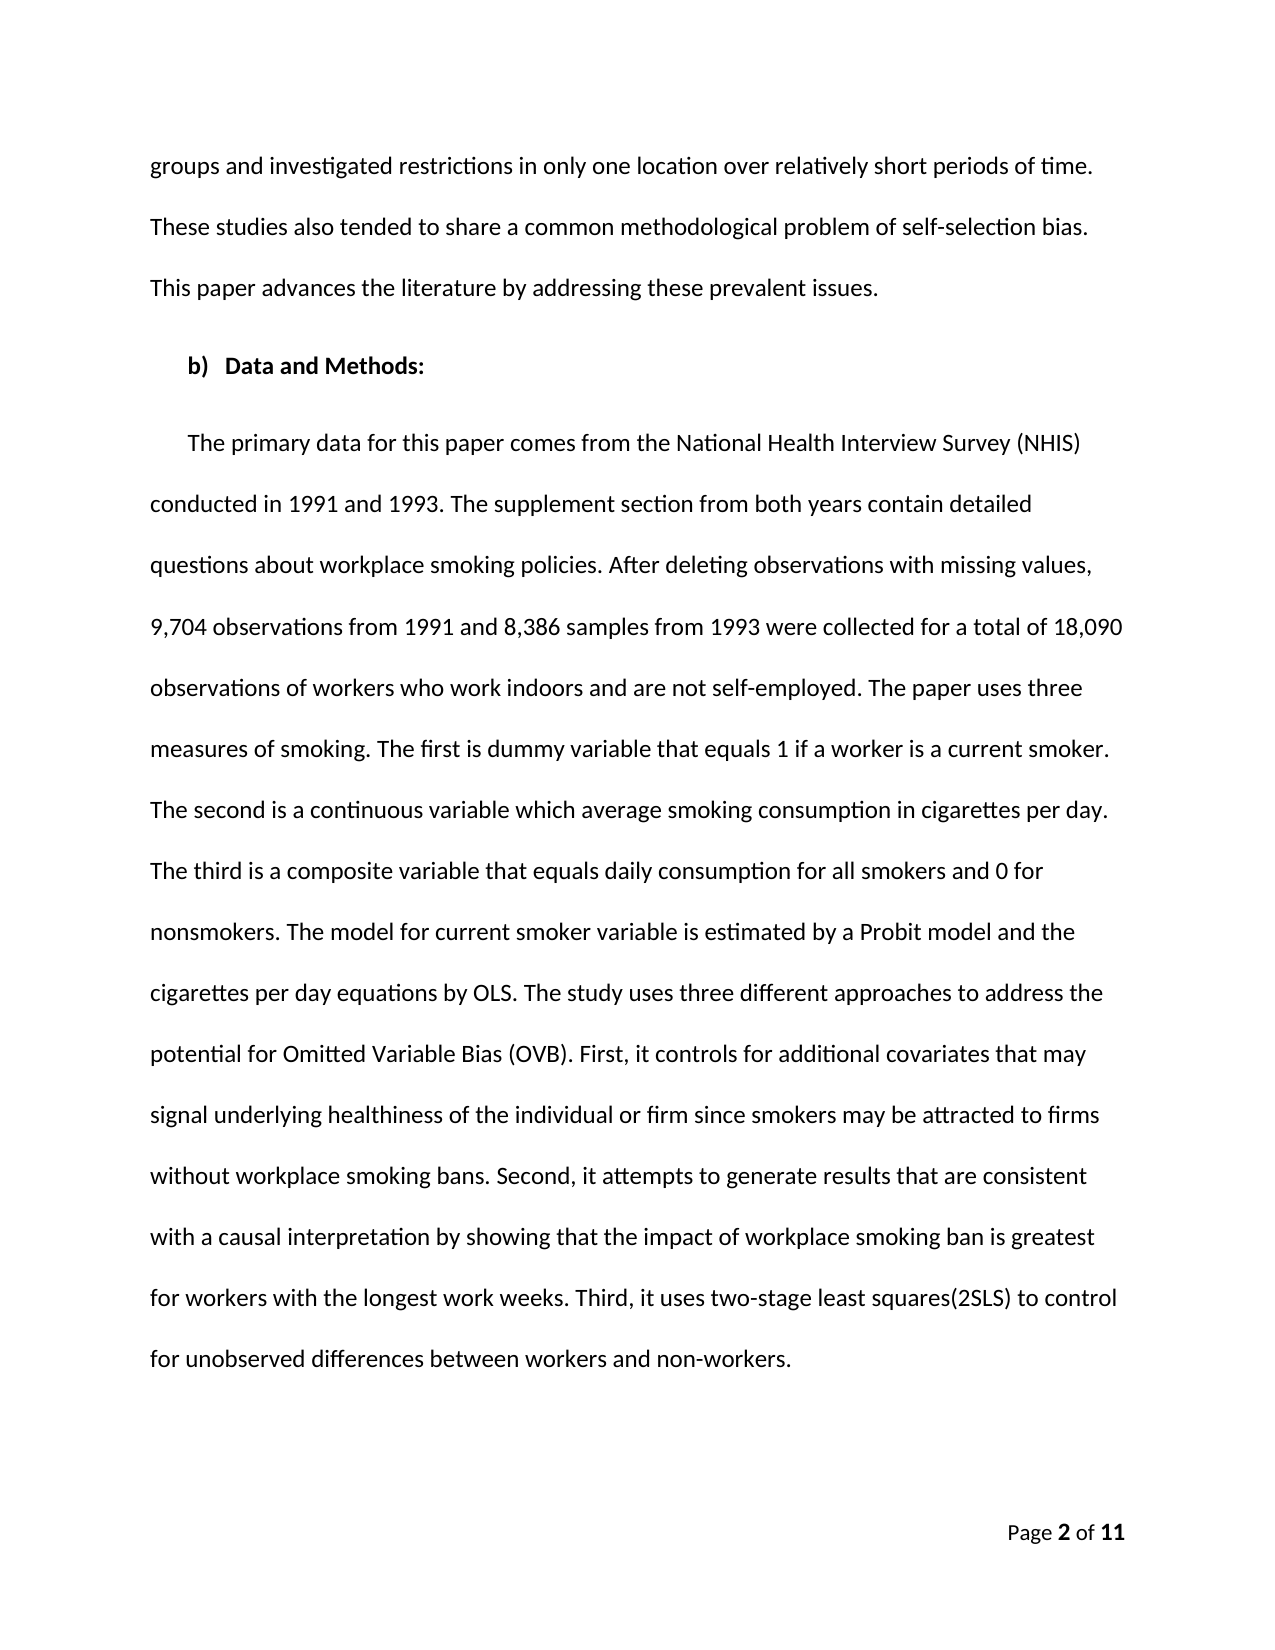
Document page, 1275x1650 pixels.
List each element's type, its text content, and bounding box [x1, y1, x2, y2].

text The primary data for this paper comes from the National Health Interview Survey (NHIS) conducted in 1991 and 1993. The supplement section from both years contain detailed questions about workplace smoking policies. After deleting observations with missing values, 9,704 observations from 1991 and 8,386 samples from 1993 were collected for a total of 18,090 observations of workers who work indoors and are not self-employed. The paper uses three measures of smoking. The first is dummy variable that equals 1 if a worker is a current smoker. The second is a continuous variable which average smoking consumption in cigarettes per day. The third is a composite variable that equals daily consumption for all smokers and 0 for nonsmokers. The model for current smoker variable is estimated by a Probit model and the cigarettes per day equations by OLS. The study uses three different approaches to address the potential for Omitted Variable Bias (OVB). First, it controls for additional covariates that may signal underlying healthiness of the individual or firm since smokers may be attracted to firms without workplace smoking bans. Second, it attempts to generate results that are consistent with a causal interpretation by showing that the impact of workplace smoking ban is greatest for workers with the longest work weeks. Third, it uses two-stage least squares(2SLS) to control for unobserved differences between workers and non-workers. [150, 427, 1125, 1374]
list Data and Methods: [187, 350, 1125, 380]
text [150, 150, 1125, 303]
